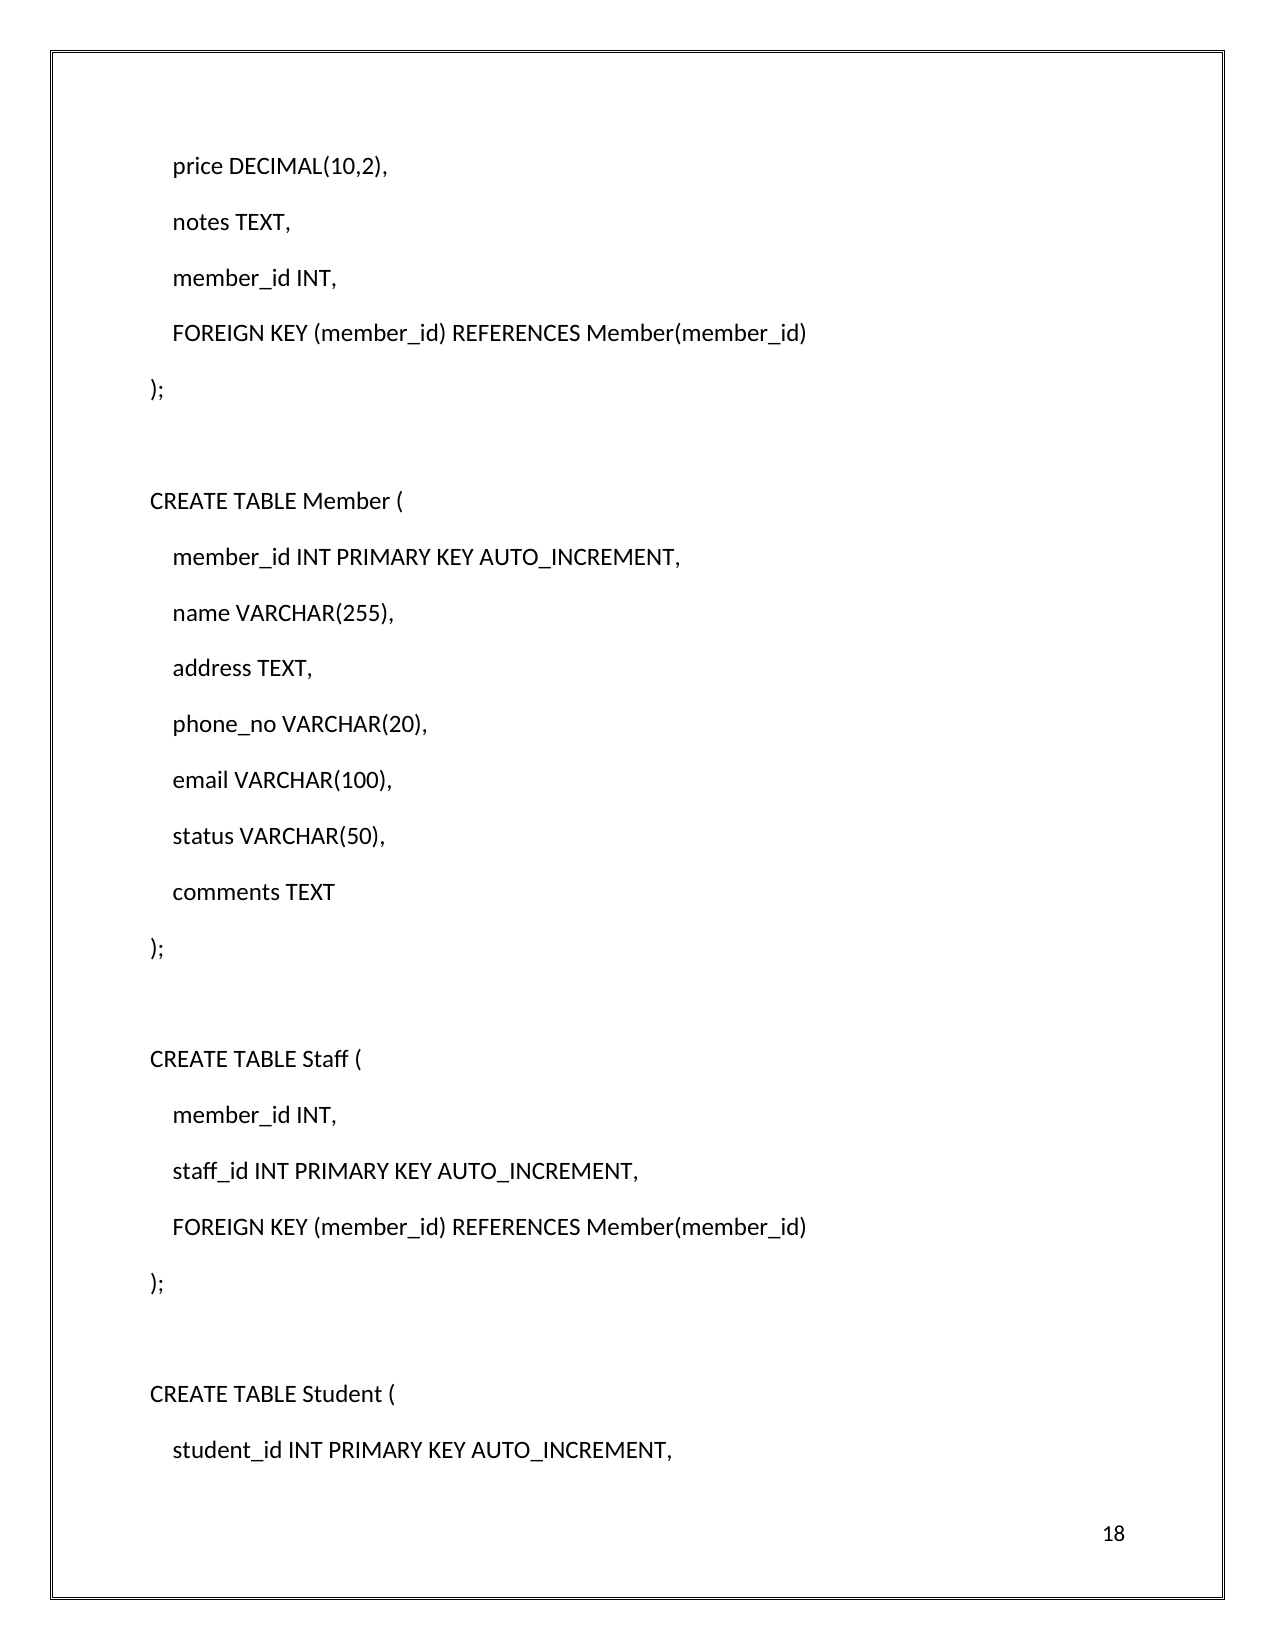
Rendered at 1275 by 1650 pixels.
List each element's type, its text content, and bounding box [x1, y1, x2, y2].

text CREATE TABLE Student ( [150, 1378, 1169, 1409]
text ); [150, 932, 1169, 962]
text member_id INT PRIMARY KEY AUTO_INCREMENT, [150, 541, 1169, 571]
text email VARCHAR(100), [150, 764, 1169, 795]
text price DECIMAL(10,2), [150, 150, 1169, 181]
text phone_no VARCHAR(20), [150, 708, 1169, 739]
text staff_id INT PRIMARY KEY AUTO_INCREMENT, [150, 1155, 1169, 1186]
text member_id INT, [150, 1099, 1169, 1130]
text member_id INT, [150, 262, 1169, 292]
text ); [150, 1267, 1169, 1297]
text address TEXT, [150, 652, 1169, 683]
text comments TEXT [150, 876, 1169, 906]
text name VARCHAR(255), [150, 597, 1169, 627]
text notes TEXT, [150, 206, 1169, 236]
text FOREIGN KEY (member_id) REFERENCES Member(member_id) [150, 1211, 1169, 1241]
text CREATE TABLE Staff ( [150, 1043, 1169, 1074]
text status VARCHAR(50), [150, 820, 1169, 851]
text FOREIGN KEY (member_id) REFERENCES Member(member_id) [150, 317, 1169, 348]
text ); [150, 373, 1169, 404]
text student_id INT PRIMARY KEY AUTO_INCREMENT, [150, 1434, 1169, 1465]
text CREATE TABLE Member ( [150, 485, 1169, 516]
